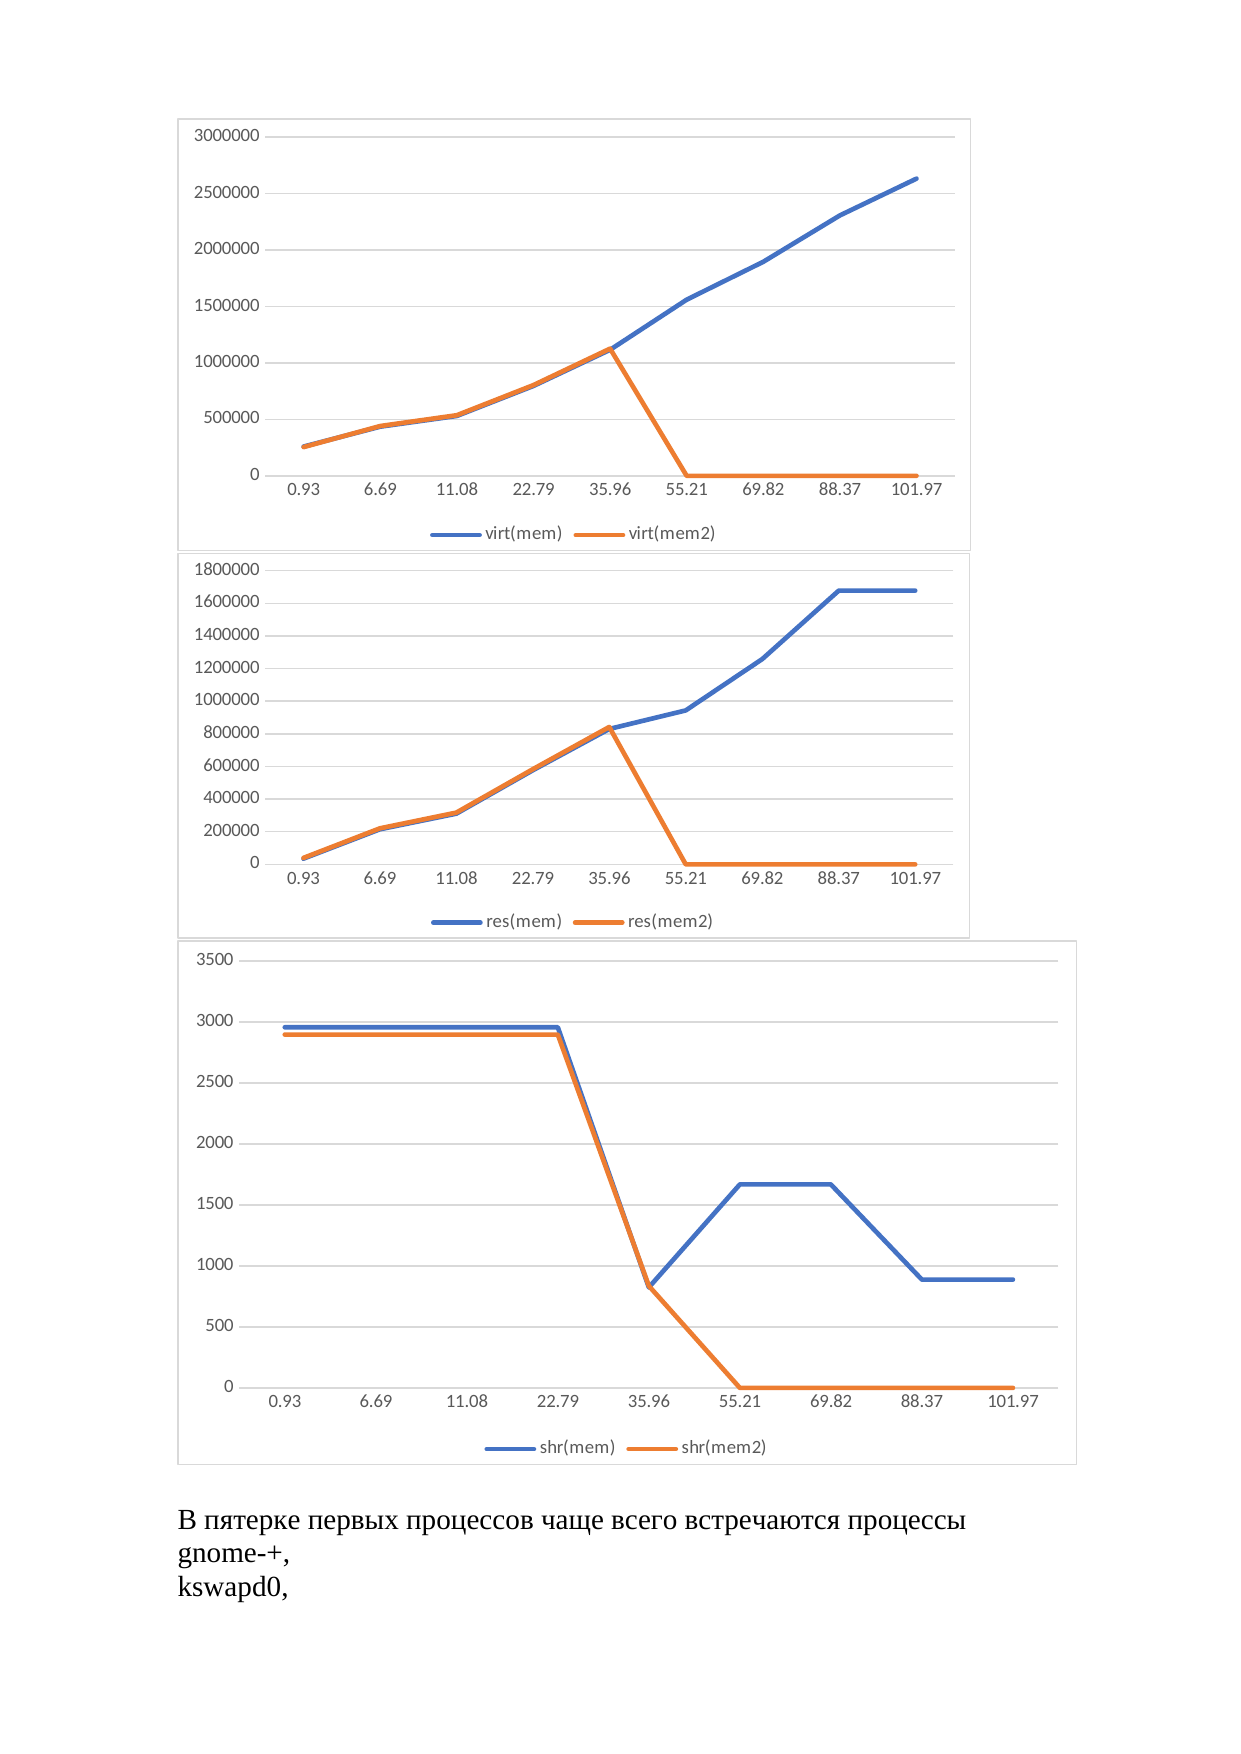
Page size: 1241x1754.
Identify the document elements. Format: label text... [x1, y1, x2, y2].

text gnome-+, [177, 1535, 1152, 1569]
text В пятерке первых процессов чаще всего встречаются процессы [177, 1502, 1152, 1535]
text kswapd0, [177, 1569, 1152, 1602]
